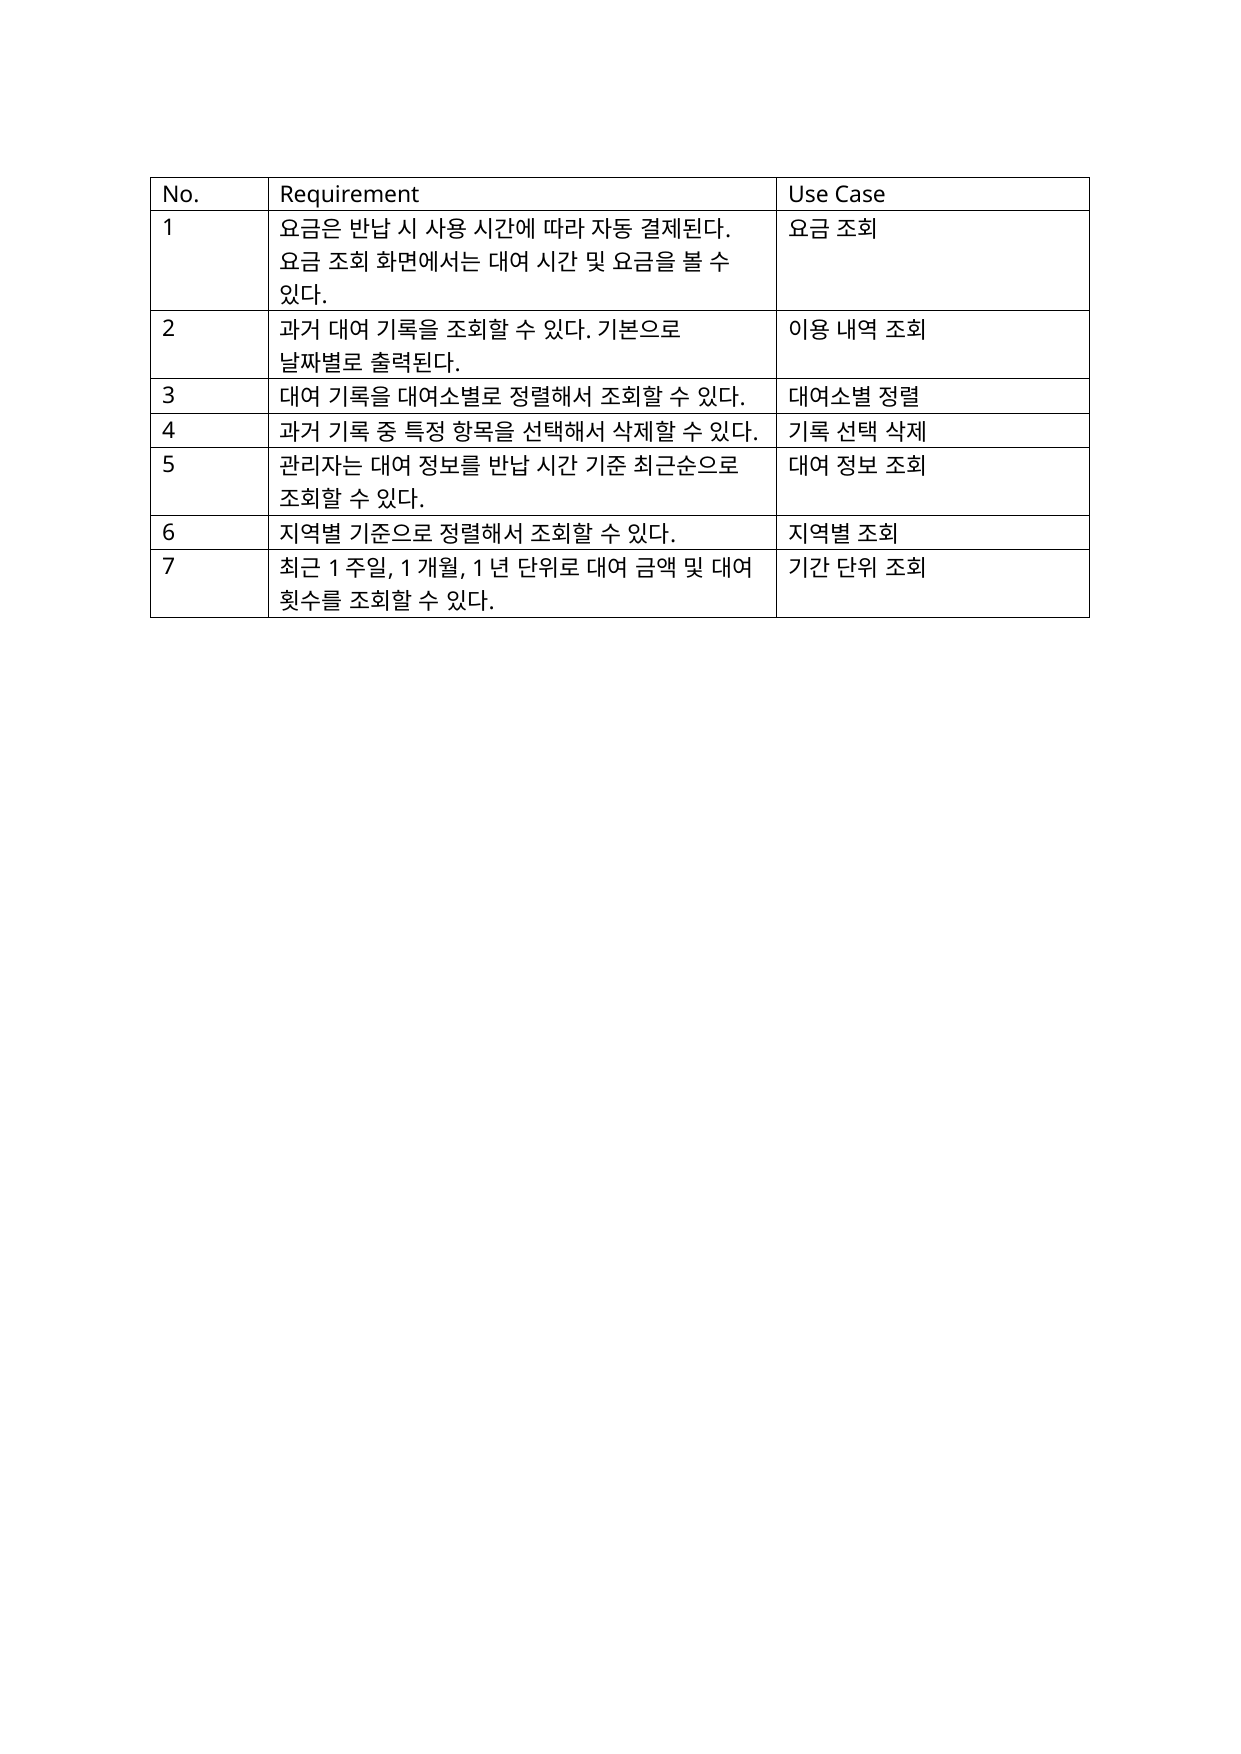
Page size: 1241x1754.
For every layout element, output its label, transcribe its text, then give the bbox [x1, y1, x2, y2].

table_cell 3 [151, 379, 268, 412]
table_cell 대여소별 정렬 [777, 379, 1089, 412]
table_cell 대여 기록을 대여소별로 정렬해서 조회할 수 있다. [269, 379, 776, 412]
table_cell 이용 내역 조회 [777, 311, 1089, 378]
table_cell 6 [151, 516, 268, 549]
table_cell 7 [151, 550, 268, 617]
table_cell 대여 정보 조회 [777, 448, 1089, 514]
table_header Requirement [269, 178, 776, 209]
table_cell 2 [151, 311, 268, 378]
table_cell 최근 1주일, 1개월, 1년 단위로 대여 금액 및 대여 횟수를 조회할 수 있다. [269, 550, 776, 617]
table_cell 과거 대여 기록을 조회할 수 있다. 기본으로 날짜별로 출력된다. [269, 311, 776, 378]
table_cell 요금 조회 [777, 211, 1089, 310]
table_cell 기록 선택 삭제 [777, 414, 1089, 447]
table_cell 관리자는 대여 정보를 반납 시간 기준 최근순으로 조회할 수 있다. [269, 448, 776, 514]
table_cell 4 [151, 414, 268, 447]
table_header Use Case [777, 178, 1089, 209]
table_cell 지역별 조회 [777, 516, 1089, 549]
table_cell 과거 기록 중 특정 항목을 선택해서 삭제할 수 있다. [269, 414, 776, 447]
table_cell 1 [151, 211, 268, 310]
table_cell 지역별 기준으로 정렬해서 조회할 수 있다. [269, 516, 776, 549]
table_cell 기간 단위 조회 [777, 550, 1089, 617]
table_header No. [151, 178, 268, 209]
table_cell 5 [151, 448, 268, 514]
table_cell 요금은 반납 시 사용 시간에 따라 자동 결제된다. 요금 조회 화면에서는 대여 시간 및 요금을 볼 수 있다. [269, 211, 776, 310]
